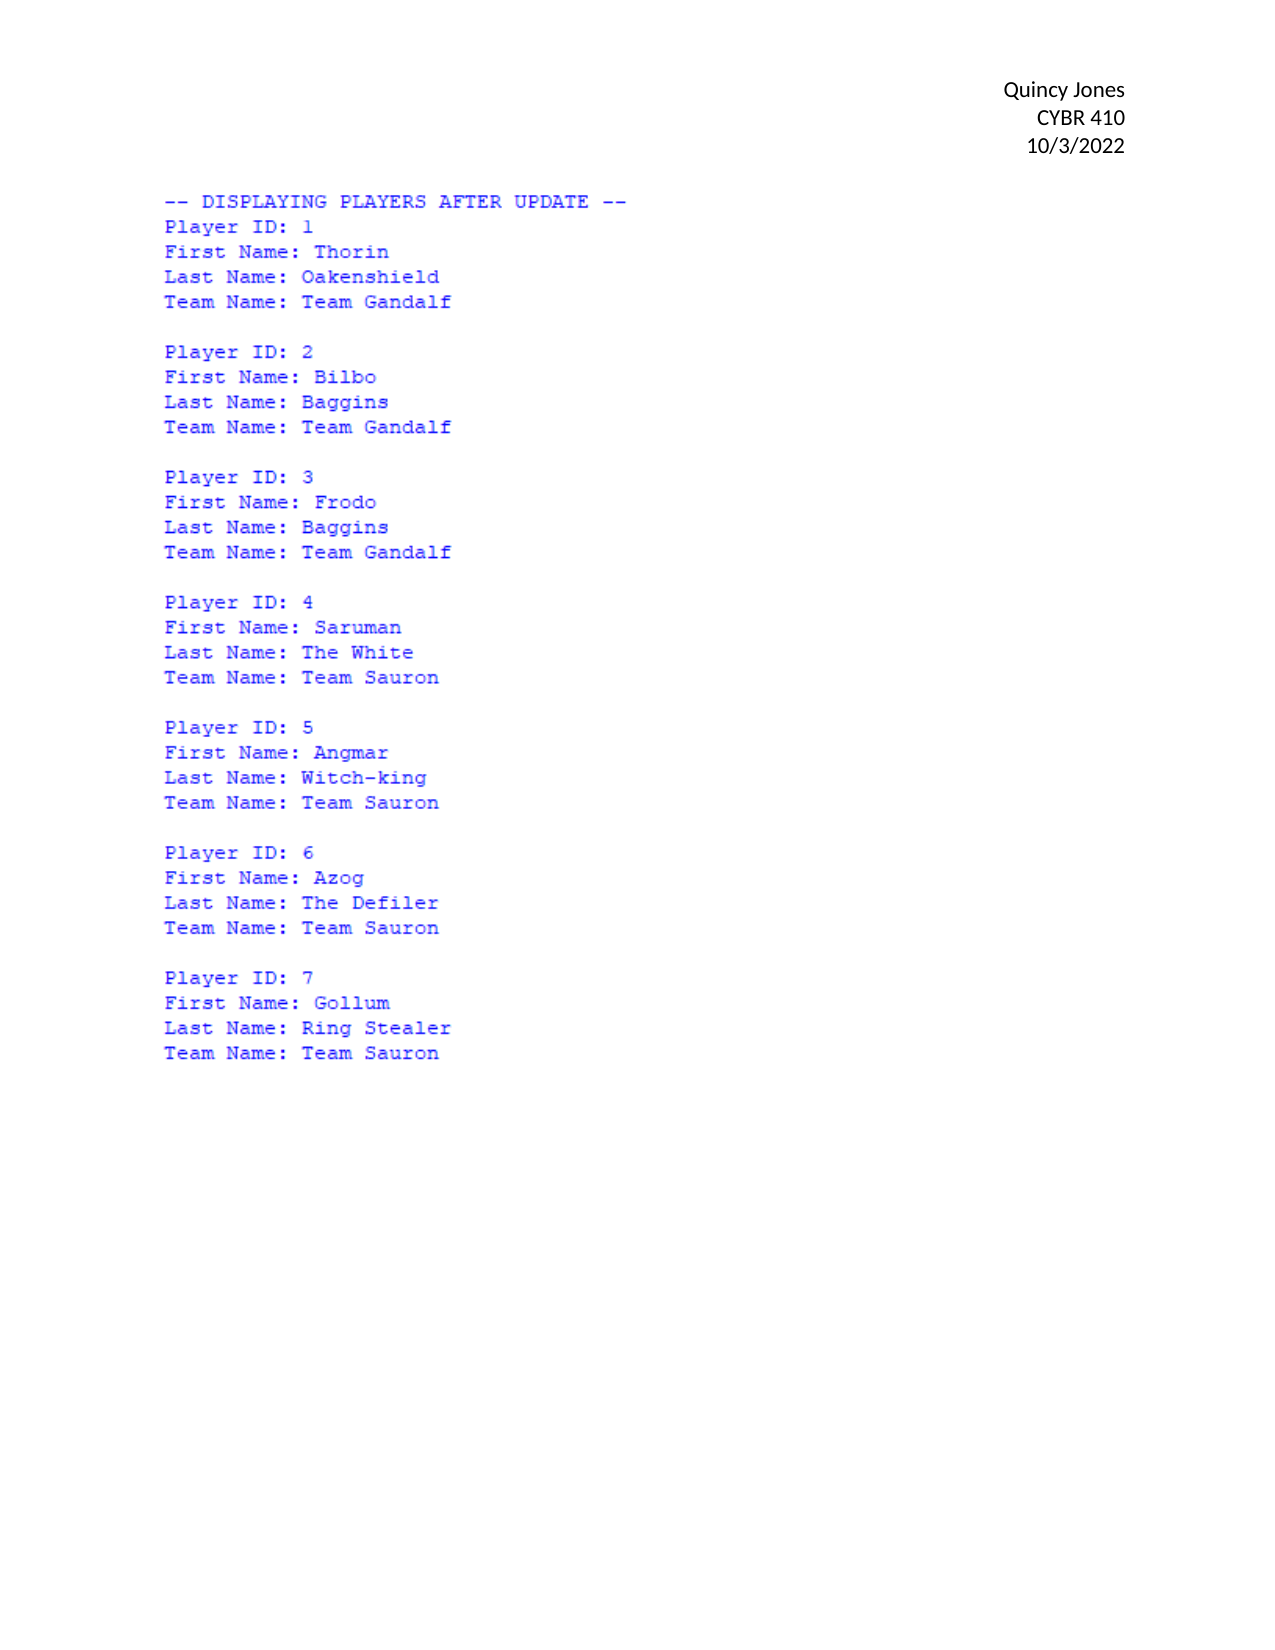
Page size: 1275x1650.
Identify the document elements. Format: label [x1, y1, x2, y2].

picture [150, 159, 843, 1075]
